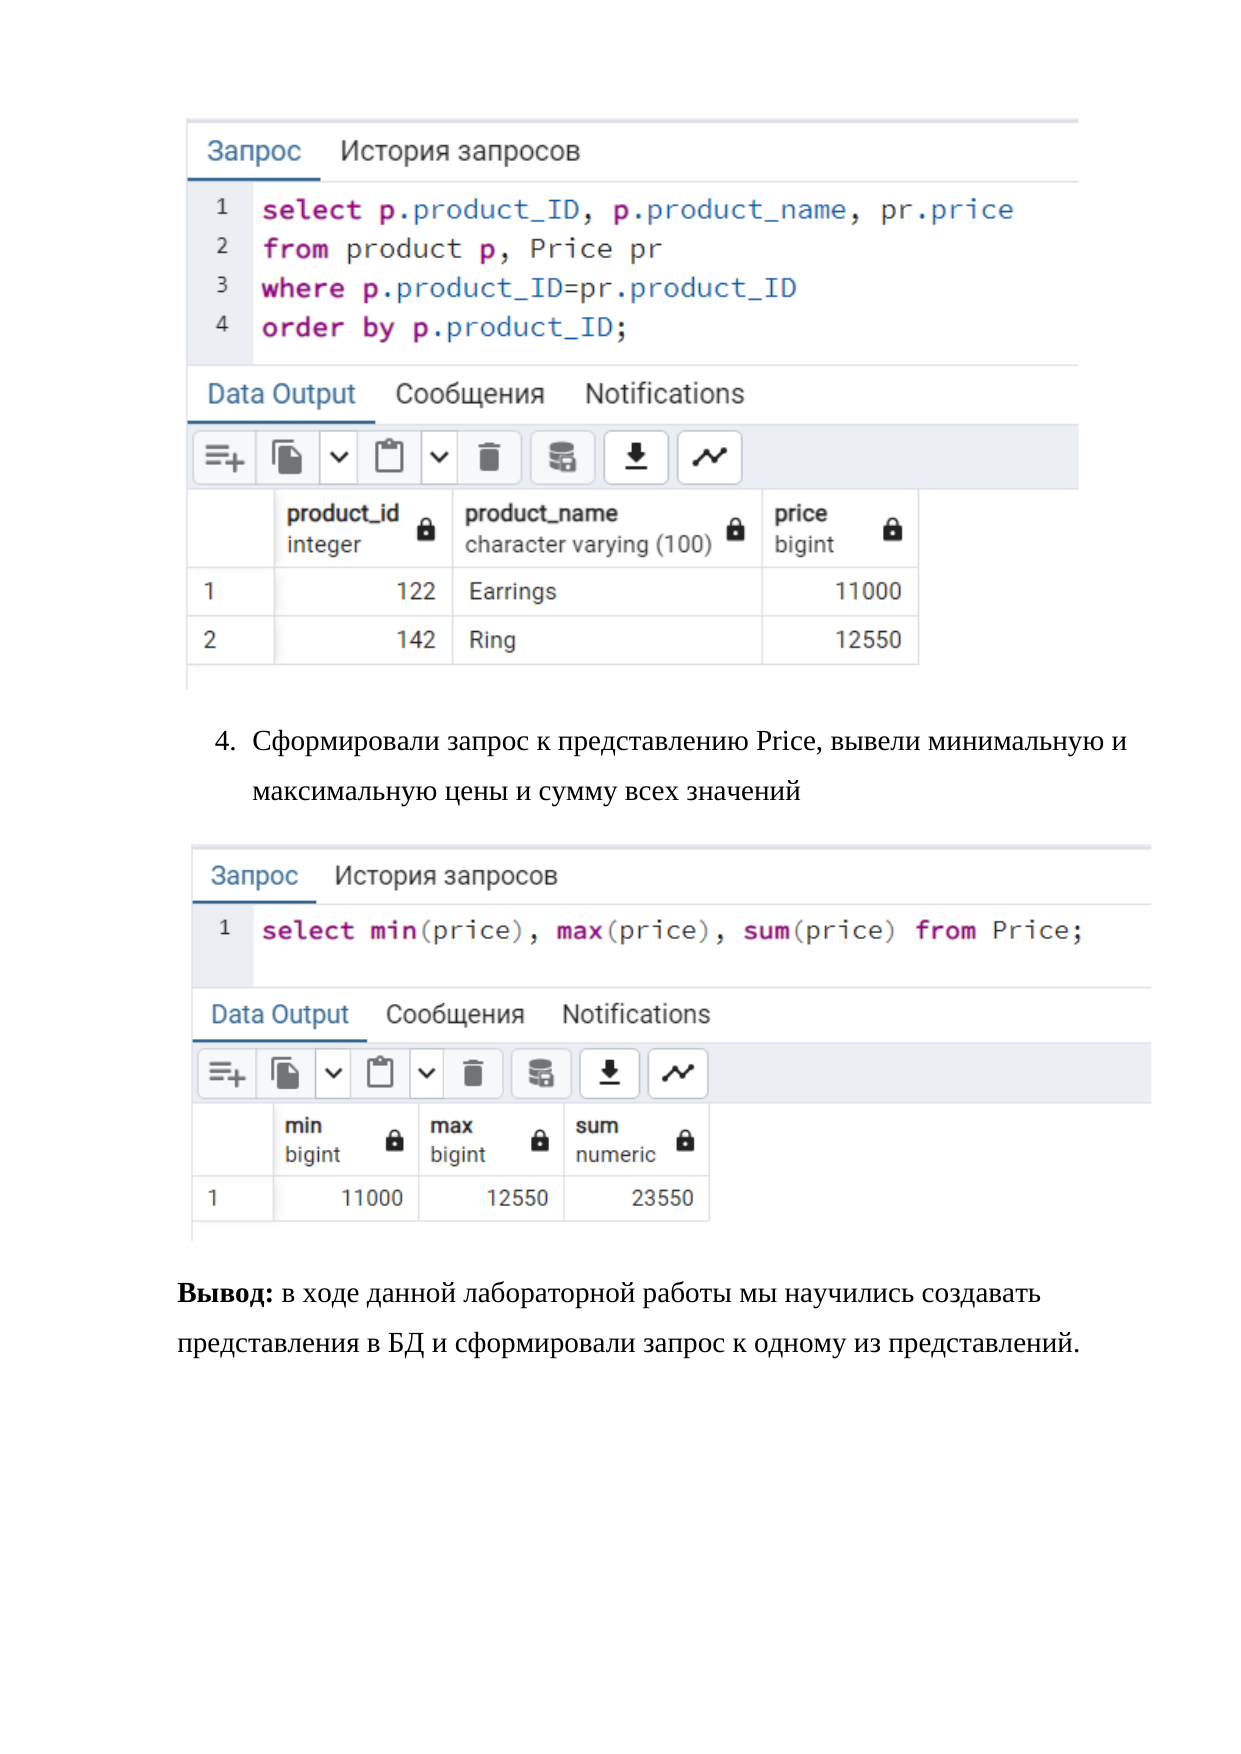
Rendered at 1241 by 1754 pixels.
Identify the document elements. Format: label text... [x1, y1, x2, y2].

picture [177, 844, 1152, 1241]
picture [177, 118, 1079, 689]
text Вывод: в ходе данной лабораторной работы мы научились создавать представления в БД и сформировали запрос к одному из представлений. [177, 1275, 1152, 1359]
list Сформировали запрос к представлению Price, вывели минимальную и максимальную цены и сумму всех значений [214, 723, 1152, 807]
